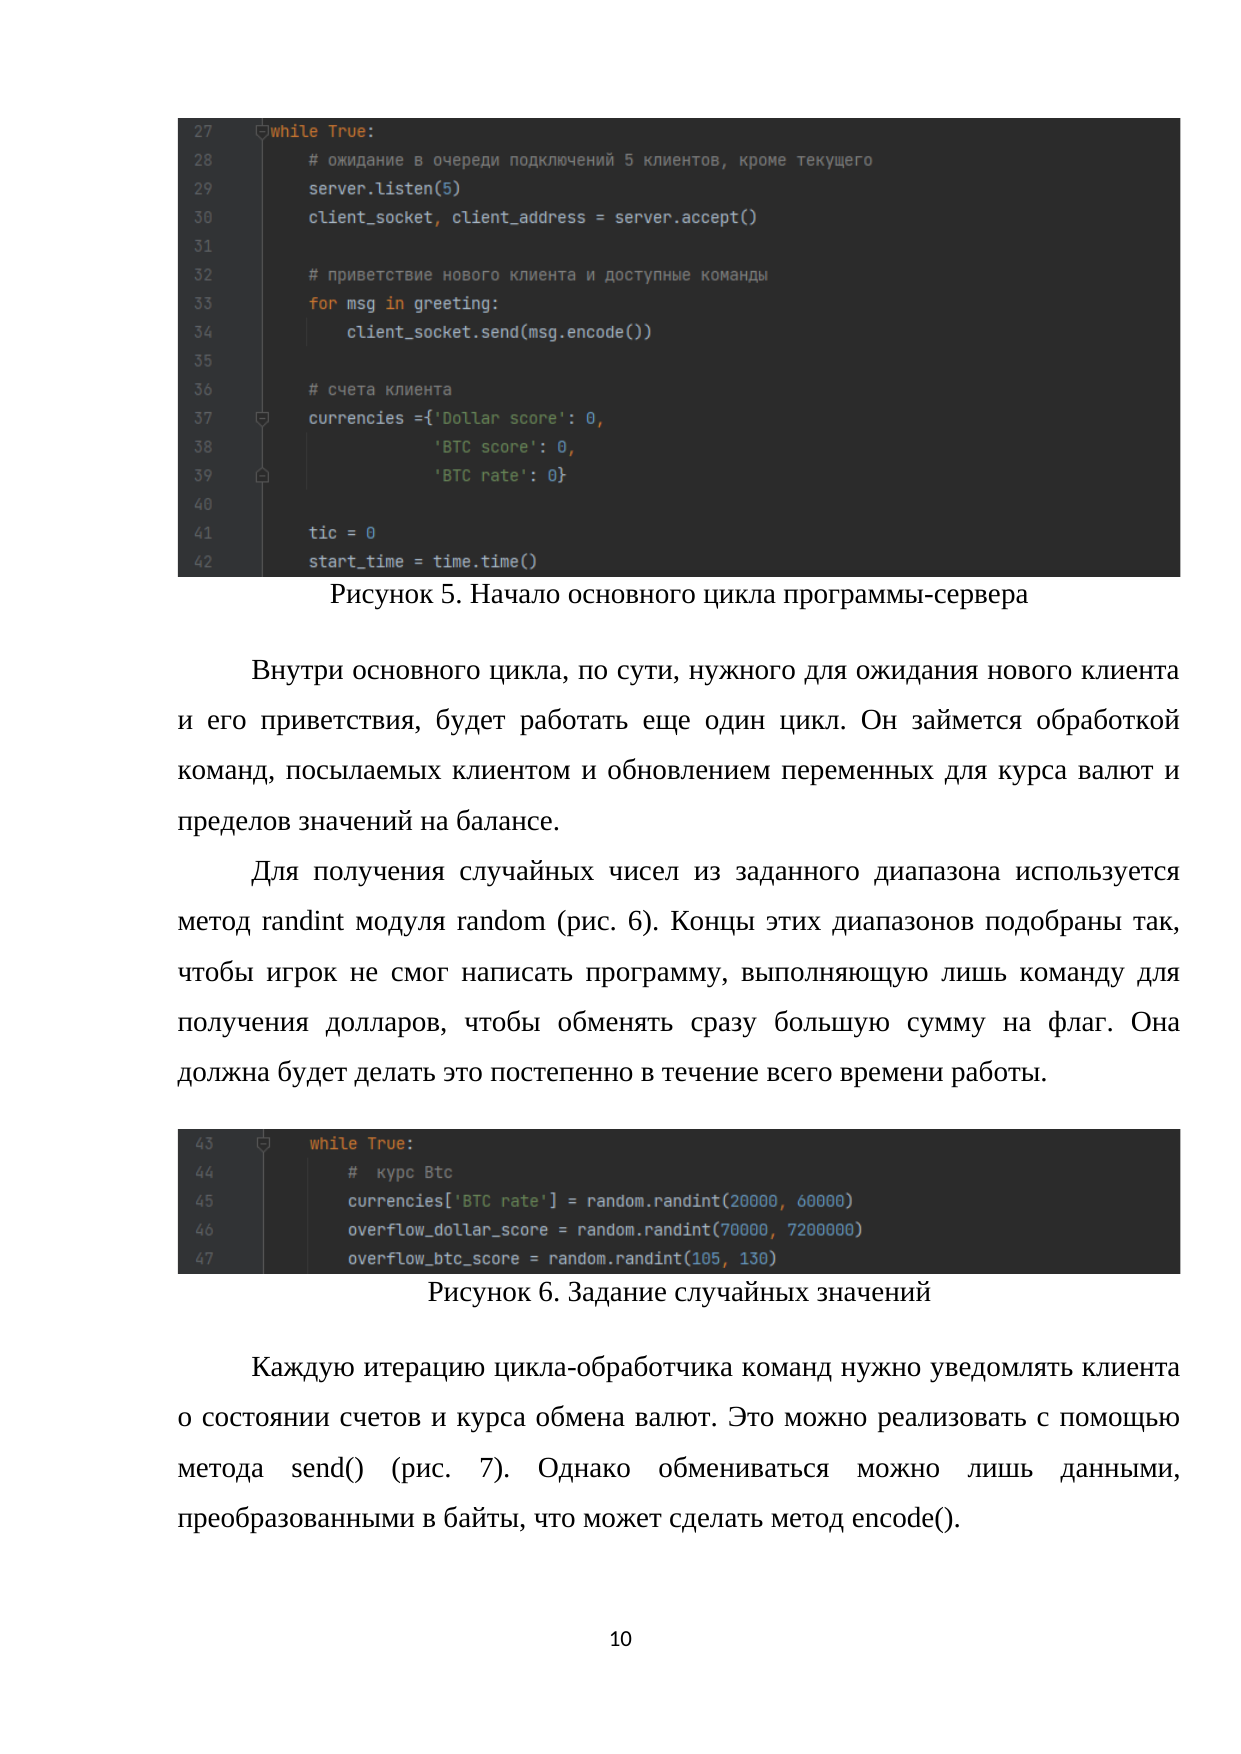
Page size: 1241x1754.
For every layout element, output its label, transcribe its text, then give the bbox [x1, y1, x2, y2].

text Рисунок 6. Задание случайных значений [177, 1274, 1181, 1307]
text Внутри основного цикла, по сути, нужного для ожидания нового клиента и его приветствия, будет работать еще один цикл. Он займется обработкой команд, посылаемых клиентом и обновлением переменных для курса валют и пределов значений на балансе. [177, 652, 1181, 836]
picture [177, 1129, 1181, 1274]
picture [177, 118, 1181, 577]
text Для получения случайных чисел из заданного диапазона используется метод randint модуля random (рис. 6). Концы этих диапазонов подобраны так, чтобы игрок не смог написать программу, выполняющую лишь команду для получения долларов, чтобы обменять сразу большую сумму на флаг. Она должна будет делать это постепенно в течение всего времени работы. [177, 853, 1181, 1088]
text Рисунок 5. Начало основного цикла программы-сервера [177, 577, 1181, 610]
text Каждую итерацию цикла-обработчика команд нужно уведомлять клиента о состоянии счетов и курса обмена валют. Это можно реализовать с помощью метода send() (рис. 7). Однако обмениваться можно лишь данными, преобразованными в байты, что может сделать метод encode(). [177, 1349, 1181, 1534]
